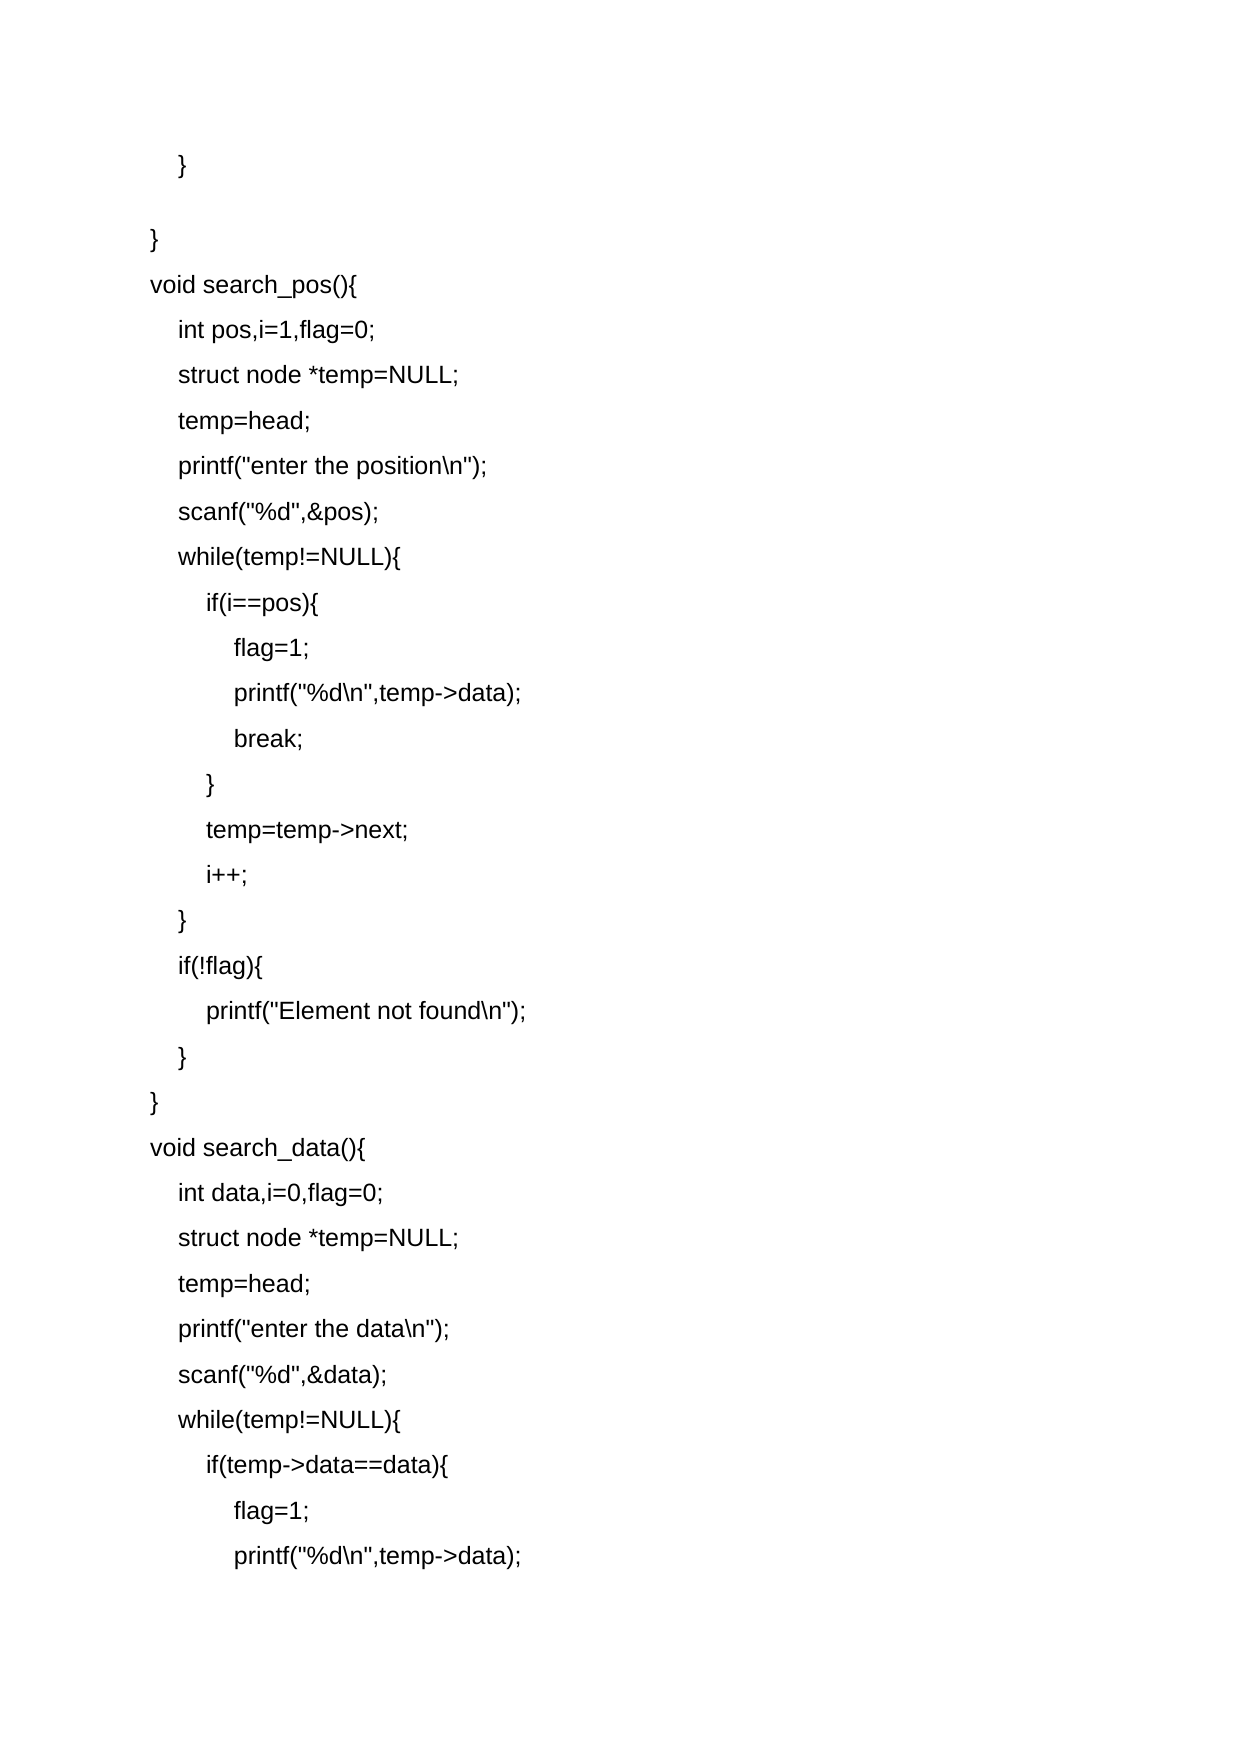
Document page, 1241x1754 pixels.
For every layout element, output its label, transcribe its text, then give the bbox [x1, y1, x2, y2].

text flag=1; [150, 633, 1090, 662]
text } [150, 150, 1090, 179]
text int pos,i=1,flag=0; [150, 315, 1090, 344]
text printf("enter the data\n"); [150, 1314, 1090, 1343]
text i++; [150, 860, 1090, 889]
text int data,i=0,flag=0; [150, 1178, 1090, 1207]
text struct node *temp=NULL; [150, 360, 1090, 389]
text while(temp!=NULL){ [150, 1405, 1090, 1434]
text struct node *temp=NULL; [150, 1223, 1090, 1252]
text printf("Element not found\n"); [150, 996, 1090, 1025]
text scanf("%d",&data); [150, 1359, 1090, 1388]
text if(!flag){ [150, 951, 1090, 979]
text temp=head; [150, 1269, 1090, 1297]
text } [150, 1042, 1090, 1070]
text temp=temp->next; [150, 814, 1090, 843]
text } [150, 769, 1090, 798]
text printf("enter the position\n"); [150, 451, 1090, 480]
text break; [150, 724, 1090, 752]
text while(temp!=NULL){ [150, 542, 1090, 571]
text } [150, 905, 1090, 934]
text void search_data(){ [150, 1132, 1090, 1161]
text void search_pos(){ [150, 269, 1090, 298]
text printf("%d\n",temp->data); [150, 1541, 1090, 1570]
text if(temp->data==data){ [150, 1450, 1090, 1479]
text printf("%d\n",temp->data); [150, 678, 1090, 707]
text } [150, 1087, 1090, 1116]
text temp=head; [150, 406, 1090, 434]
text flag=1; [150, 1496, 1090, 1524]
text } [150, 224, 1090, 253]
text scanf("%d",&pos); [150, 497, 1090, 525]
text if(i==pos){ [150, 587, 1090, 616]
